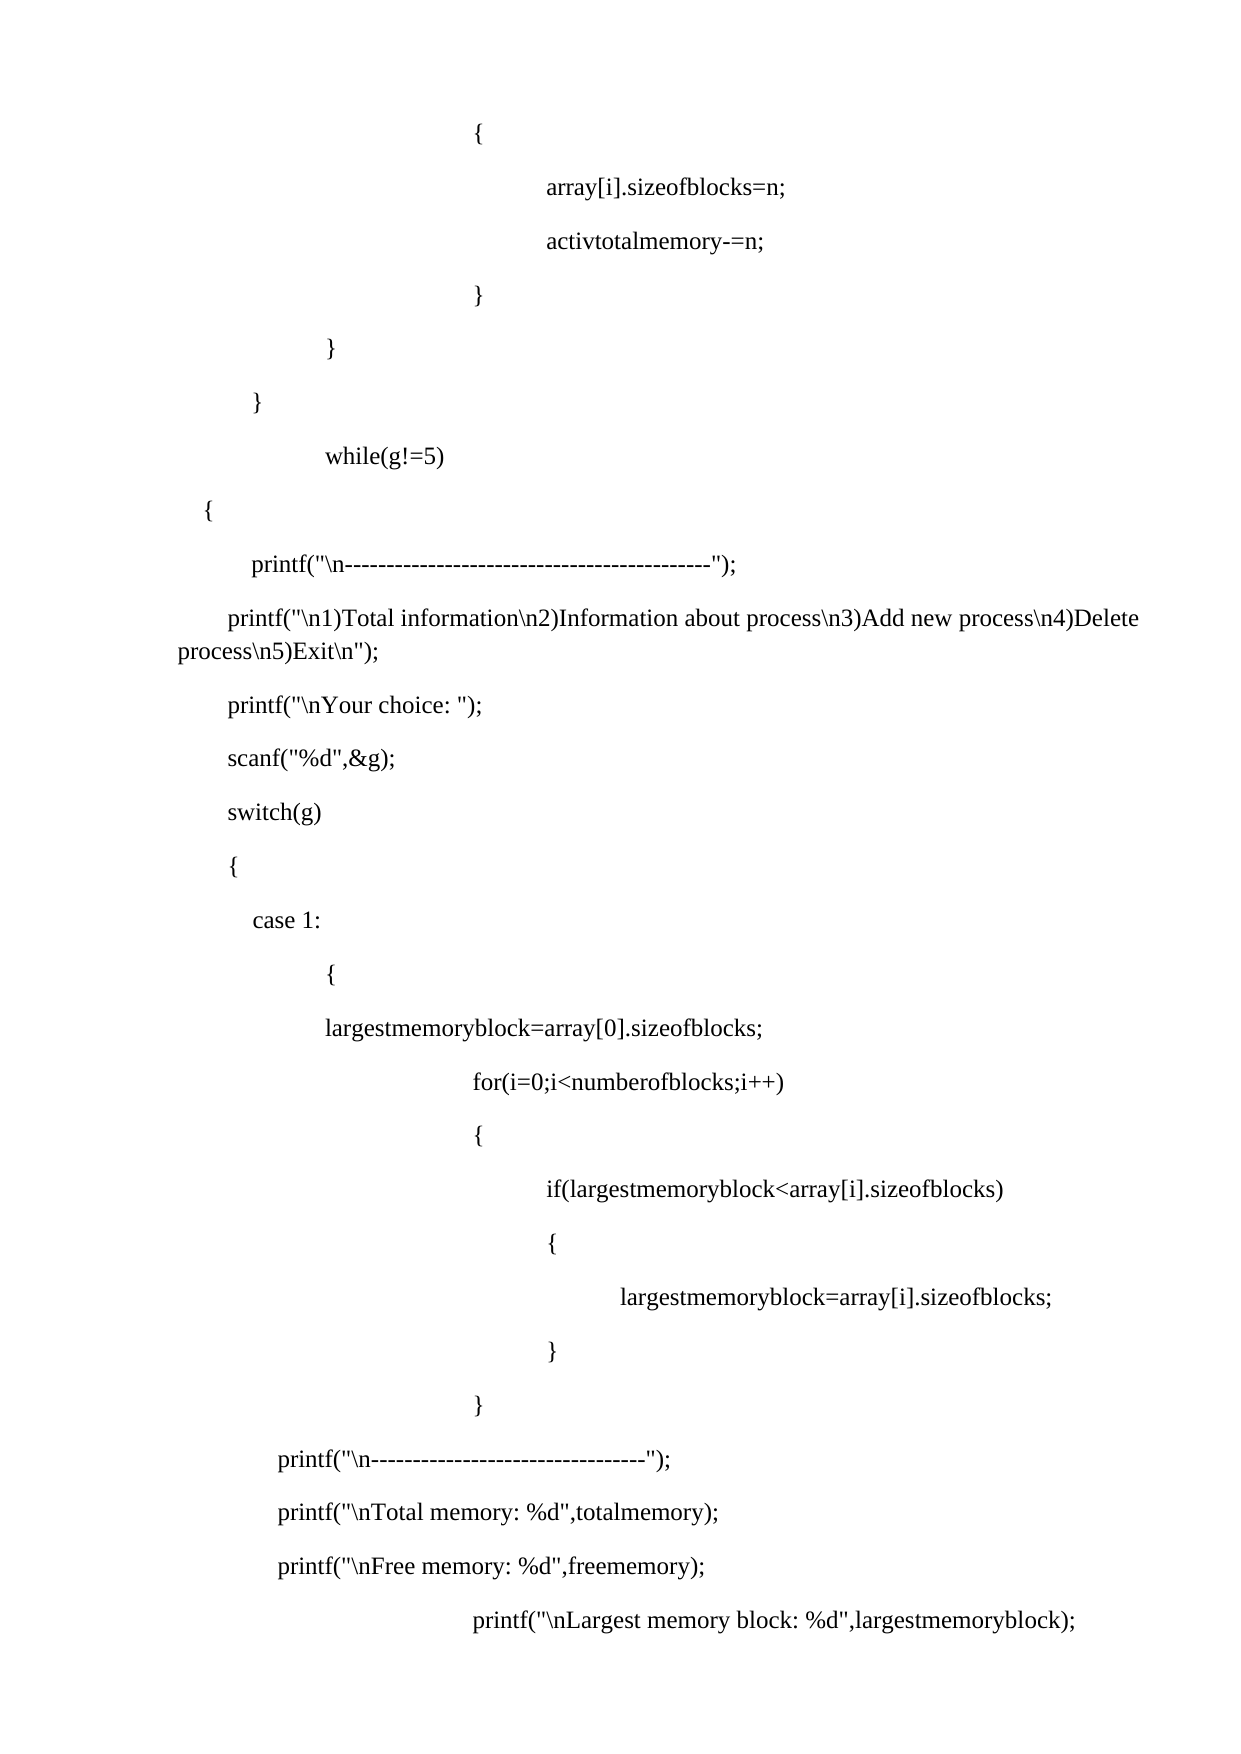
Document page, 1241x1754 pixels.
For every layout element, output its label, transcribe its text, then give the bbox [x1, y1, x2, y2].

text if(largestmemoryblock<array[i].sizeofblocks) [177, 1174, 1152, 1203]
text } [177, 1390, 1152, 1418]
text { [177, 851, 1152, 880]
text { [177, 959, 1152, 988]
text { [177, 1228, 1152, 1257]
text largestmemoryblock=array[i].sizeofblocks; [177, 1282, 1152, 1311]
text { [177, 118, 1152, 147]
text scanf("%d",&g); [177, 743, 1152, 772]
text switch(g) [177, 797, 1152, 826]
text printf("\nYour choice: "); [177, 690, 1152, 718]
text { [177, 495, 1152, 524]
text printf("\n---------------------------------"); [177, 1444, 1152, 1472]
text while(g!=5) [177, 441, 1152, 470]
text } [177, 387, 1152, 416]
text printf("\nFree memory: %d",freememory); [177, 1551, 1152, 1580]
text printf("\nTotal memory: %d",totalmemory); [177, 1497, 1152, 1526]
text printf("\nLargest memory block: %d",largestmemoryblock); [177, 1605, 1152, 1634]
text } [177, 280, 1152, 308]
text printf("\n--------------------------------------------"); [177, 549, 1152, 578]
text activtotalmemory-=n; [177, 226, 1152, 254]
text array[i].sizeofblocks=n; [177, 172, 1152, 201]
text case 1: [177, 905, 1152, 934]
text } [177, 1336, 1152, 1365]
text printf("\n1)Total information\n2)Information about process\n3)Add new process\n4)Delete process\n5)Exit\n"); [177, 603, 1152, 664]
text for(i=0;i<numberofblocks;i++) [177, 1067, 1152, 1095]
text } [177, 333, 1152, 362]
text { [177, 1121, 1152, 1149]
text largestmemoryblock=array[0].sizeofblocks; [177, 1013, 1152, 1042]
